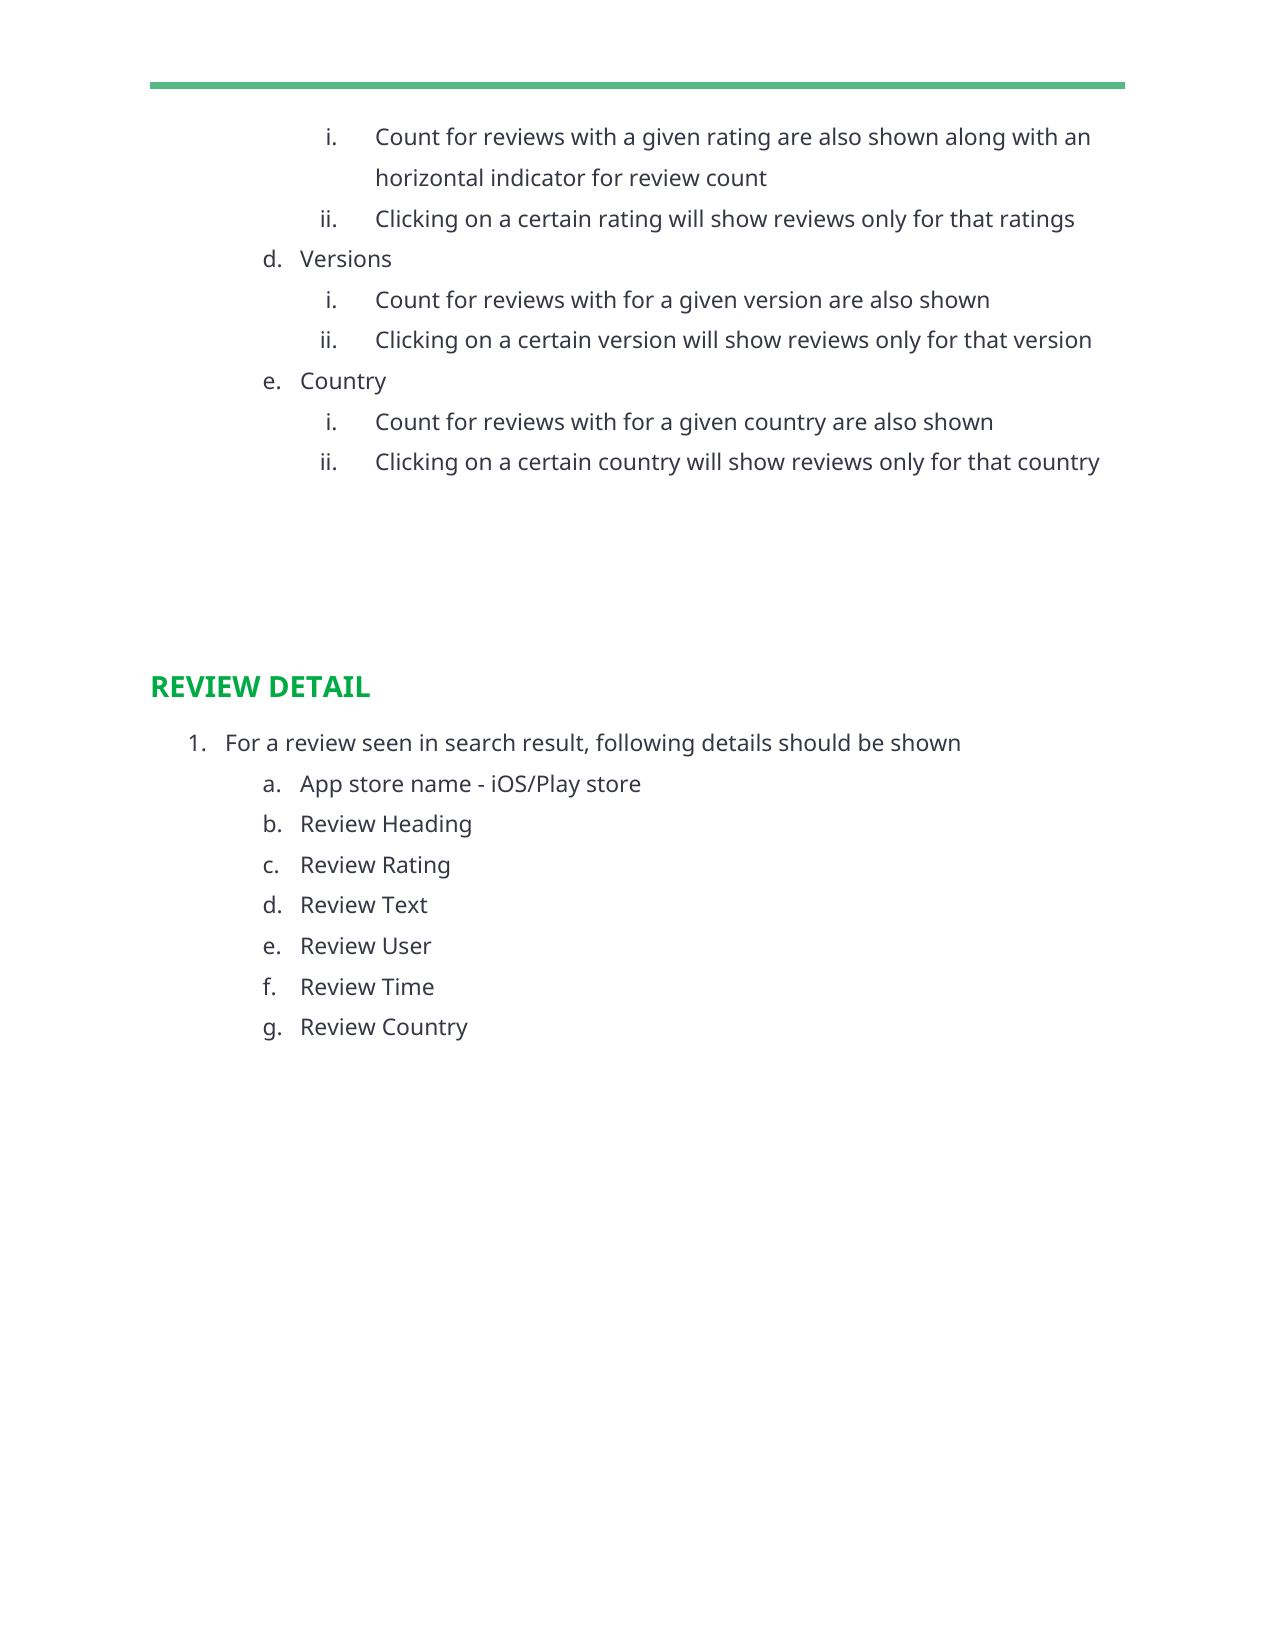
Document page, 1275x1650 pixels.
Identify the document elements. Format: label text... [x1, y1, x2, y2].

list For a review seen in search result, following details should be shown [187, 727, 1125, 758]
list Count for reviews with for a given version are also shown [337, 284, 1125, 315]
picture [150, 82, 1125, 89]
list Country [262, 365, 1125, 396]
list Review Country [262, 1011, 1125, 1042]
list Count for reviews with a given rating are also shown along with an horizontal indicator for review count [337, 121, 1125, 193]
list Review Text [262, 889, 1125, 921]
list Review User [262, 930, 1125, 961]
list Versions [262, 243, 1125, 274]
list App store name - iOS/Play store [262, 767, 1125, 799]
list Clicking on a certain rating will show reviews only for that ratings [337, 203, 1125, 234]
subtitle REVIEW DETAIL [150, 666, 1125, 706]
list Review Time [262, 971, 1125, 1002]
list Count for reviews with for a given country are also shown [337, 406, 1125, 437]
list Clicking on a certain version will show reviews only for that version [337, 324, 1125, 356]
list Clicking on a certain country will show reviews only for that country [337, 446, 1125, 478]
list Review Rating [262, 849, 1125, 880]
list Review Heading [262, 808, 1125, 839]
